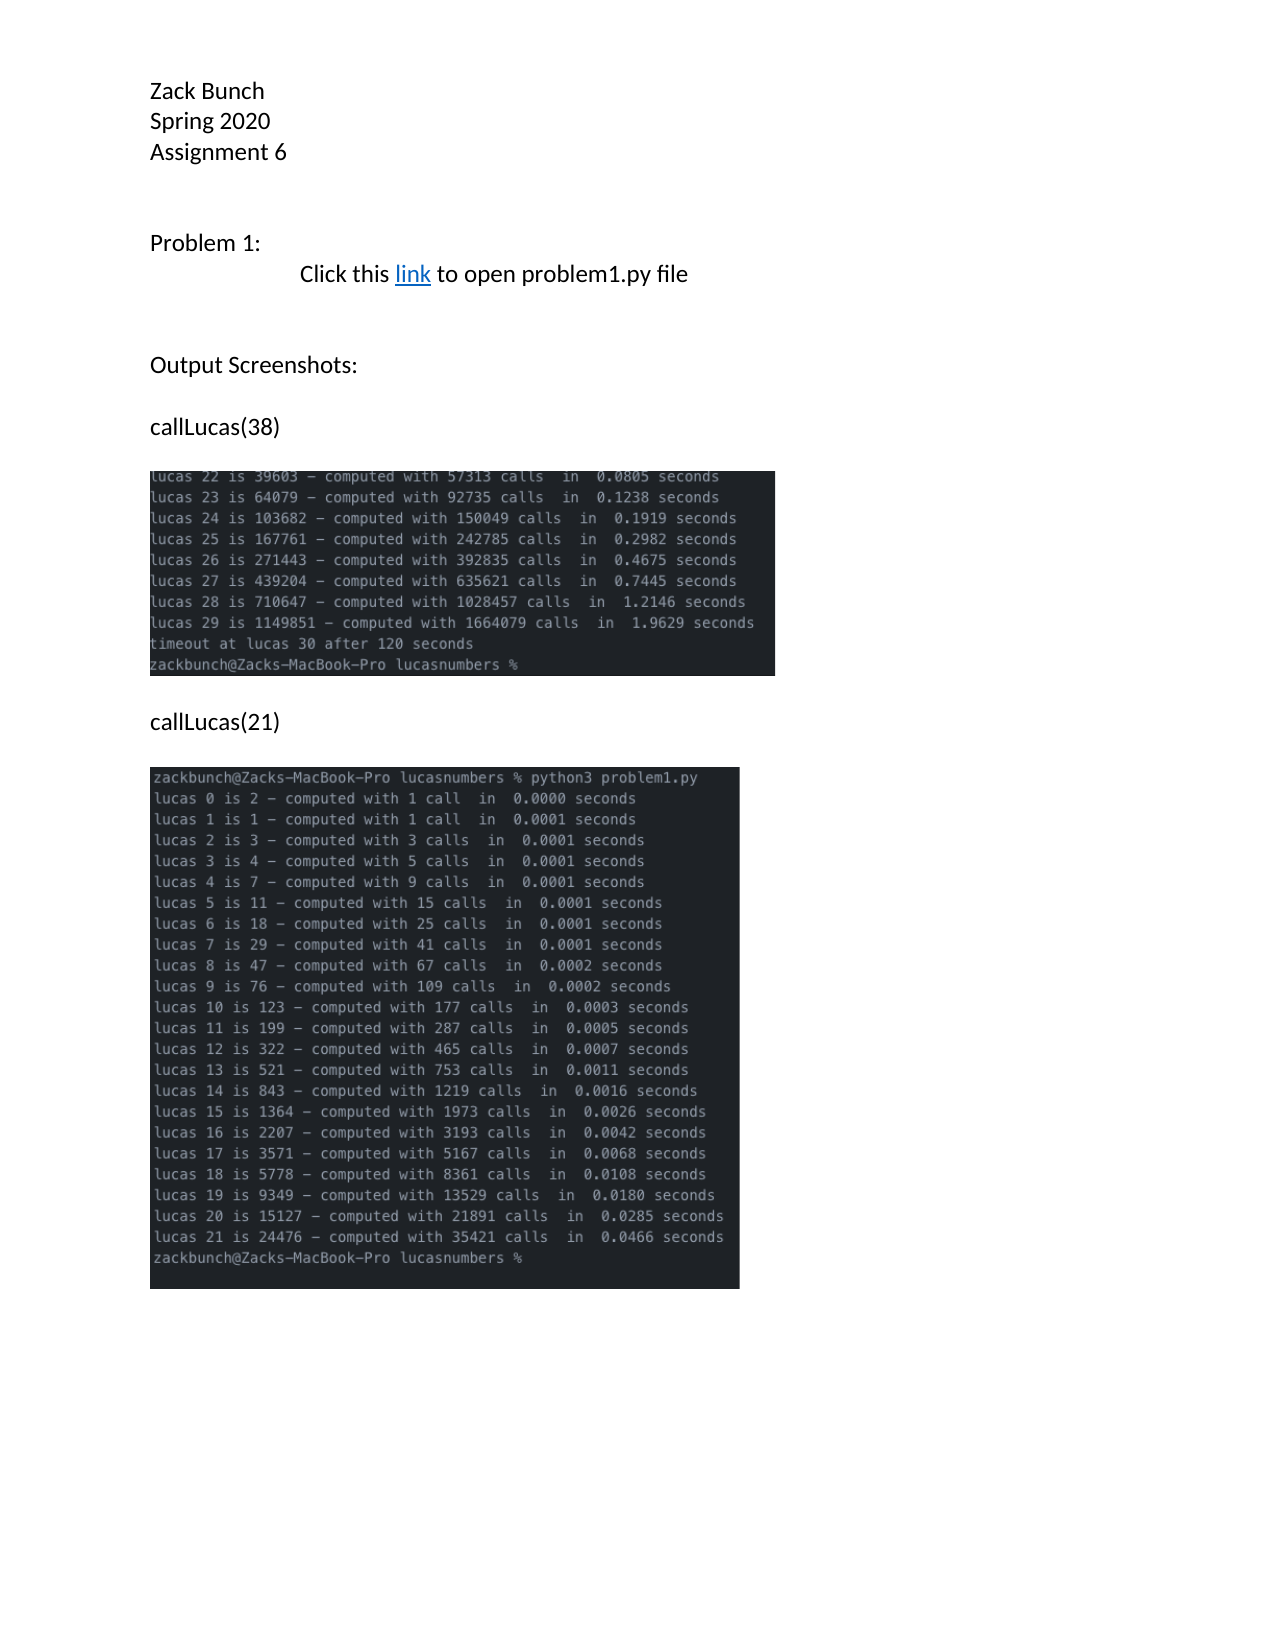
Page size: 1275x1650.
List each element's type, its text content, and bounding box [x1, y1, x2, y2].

text Output Screenshots: [150, 350, 1125, 380]
text callLucas(38) [150, 411, 1125, 441]
picture [150, 471, 775, 676]
text callLucas(21) [150, 706, 1125, 737]
text Problem 1: [150, 228, 1125, 258]
text Click this link to open problem1.py file [150, 258, 1125, 289]
picture [150, 767, 740, 1289]
